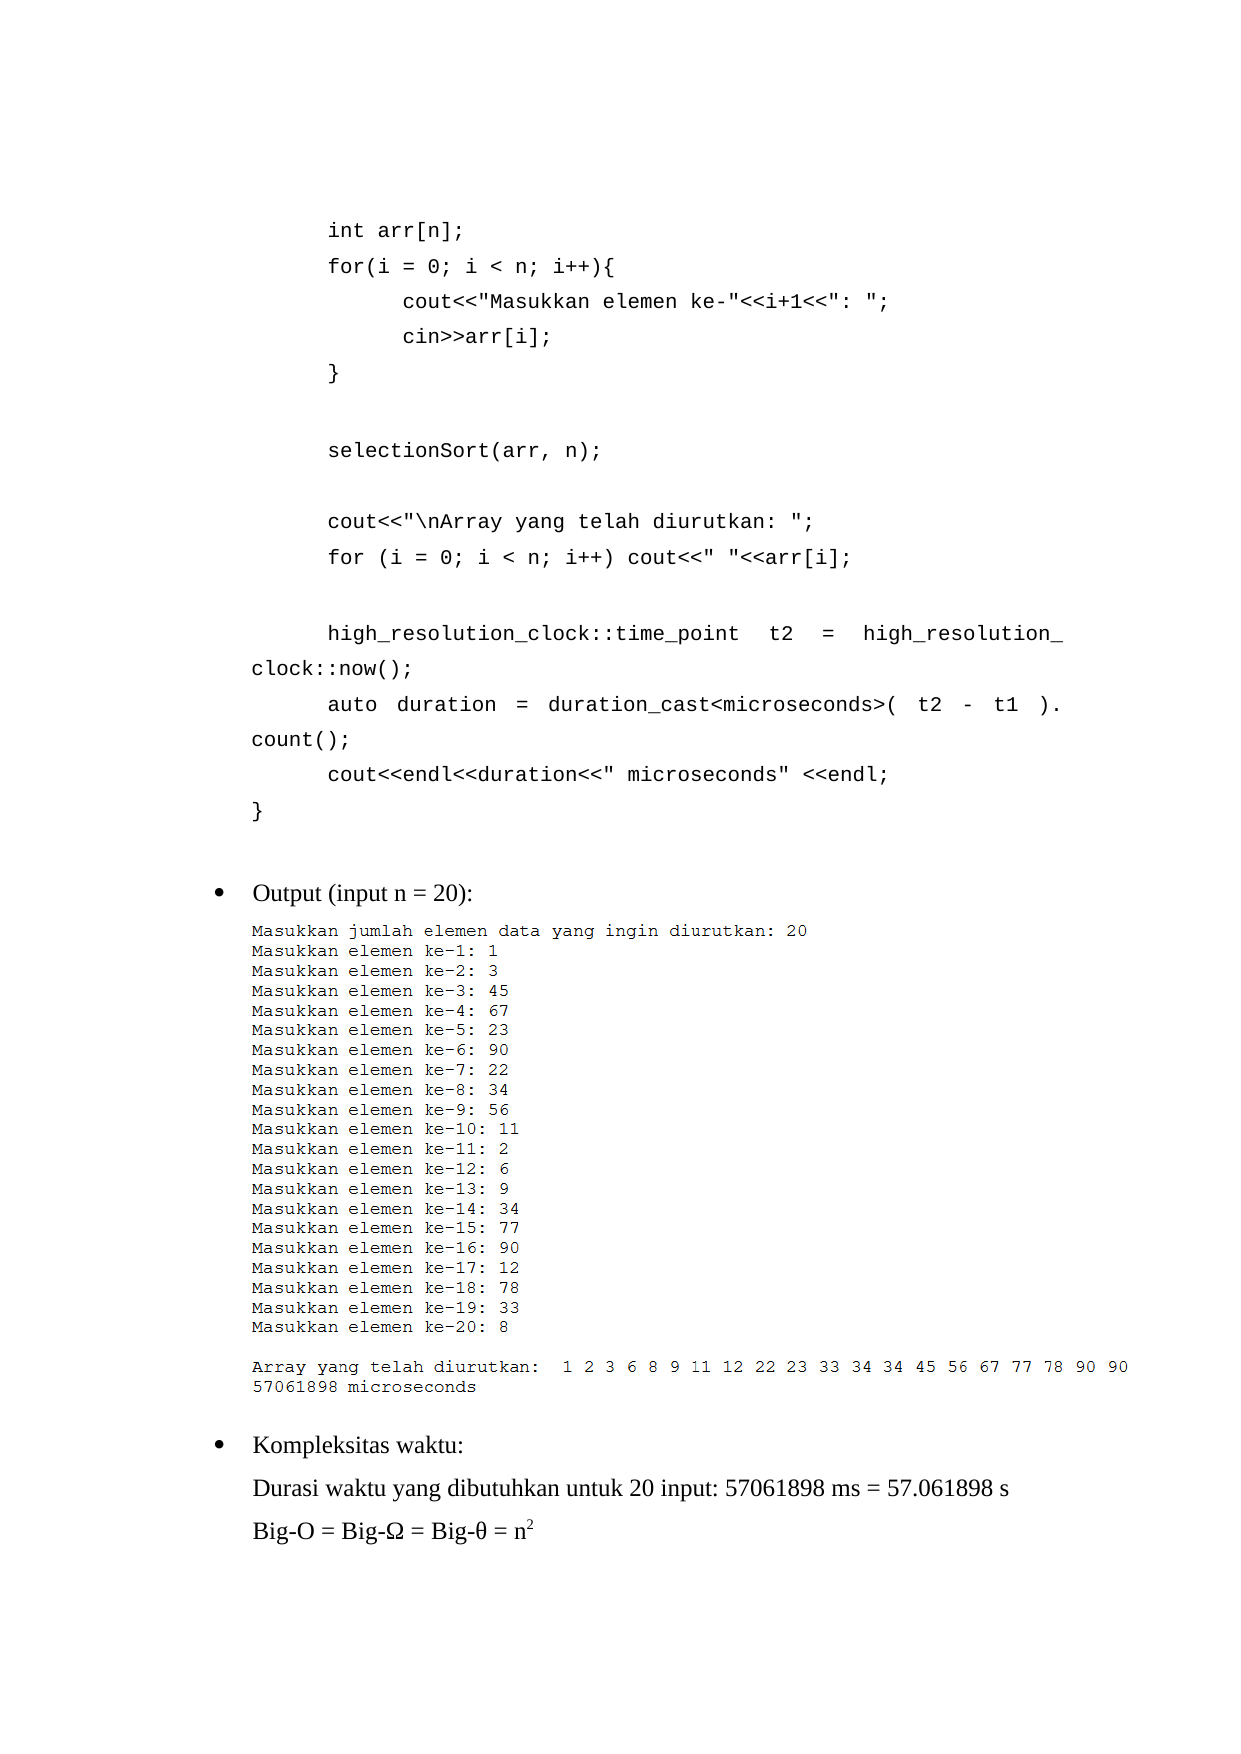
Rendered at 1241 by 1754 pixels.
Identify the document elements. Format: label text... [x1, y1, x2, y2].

text high_resolution_clock::time_point t2 = high_resolution_ clock::now(); [251, 623, 1063, 682]
text int arr[n]; [252, 220, 1063, 244]
text cout<<"Masukkan elemen ke-"<<i+1<<": "; [252, 291, 1063, 315]
text auto duration = duration_cast<microseconds>( t2 - t1 ). count(); [251, 693, 1063, 753]
list Big-O = Big-Ω = Big-θ = n2 [252, 1516, 1063, 1545]
list Output (input n = 20): [215, 878, 1063, 907]
text } [251, 362, 1063, 386]
text } [251, 800, 1063, 823]
list Kompleksitas waktu: [215, 1430, 1063, 1458]
text for(i = 0; i < n; i++){ [252, 256, 1063, 279]
text cout<<endl<<duration<<" microseconds" <<endl; [251, 764, 1063, 788]
list Durasi waktu yang dibutuhkan untuk 20 input: 57061898 ms = 57.061898 s [252, 1473, 1063, 1502]
picture [252, 921, 1139, 1416]
text for (i = 0; i < n; i++) cout<<" "<<arr[i]; [251, 547, 1063, 570]
text cout<<"\nArray yang telah diurutkan: "; [251, 511, 1063, 535]
text cin>>arr[i]; [252, 327, 1063, 350]
text selectionSort(arr, n); [251, 441, 1063, 464]
